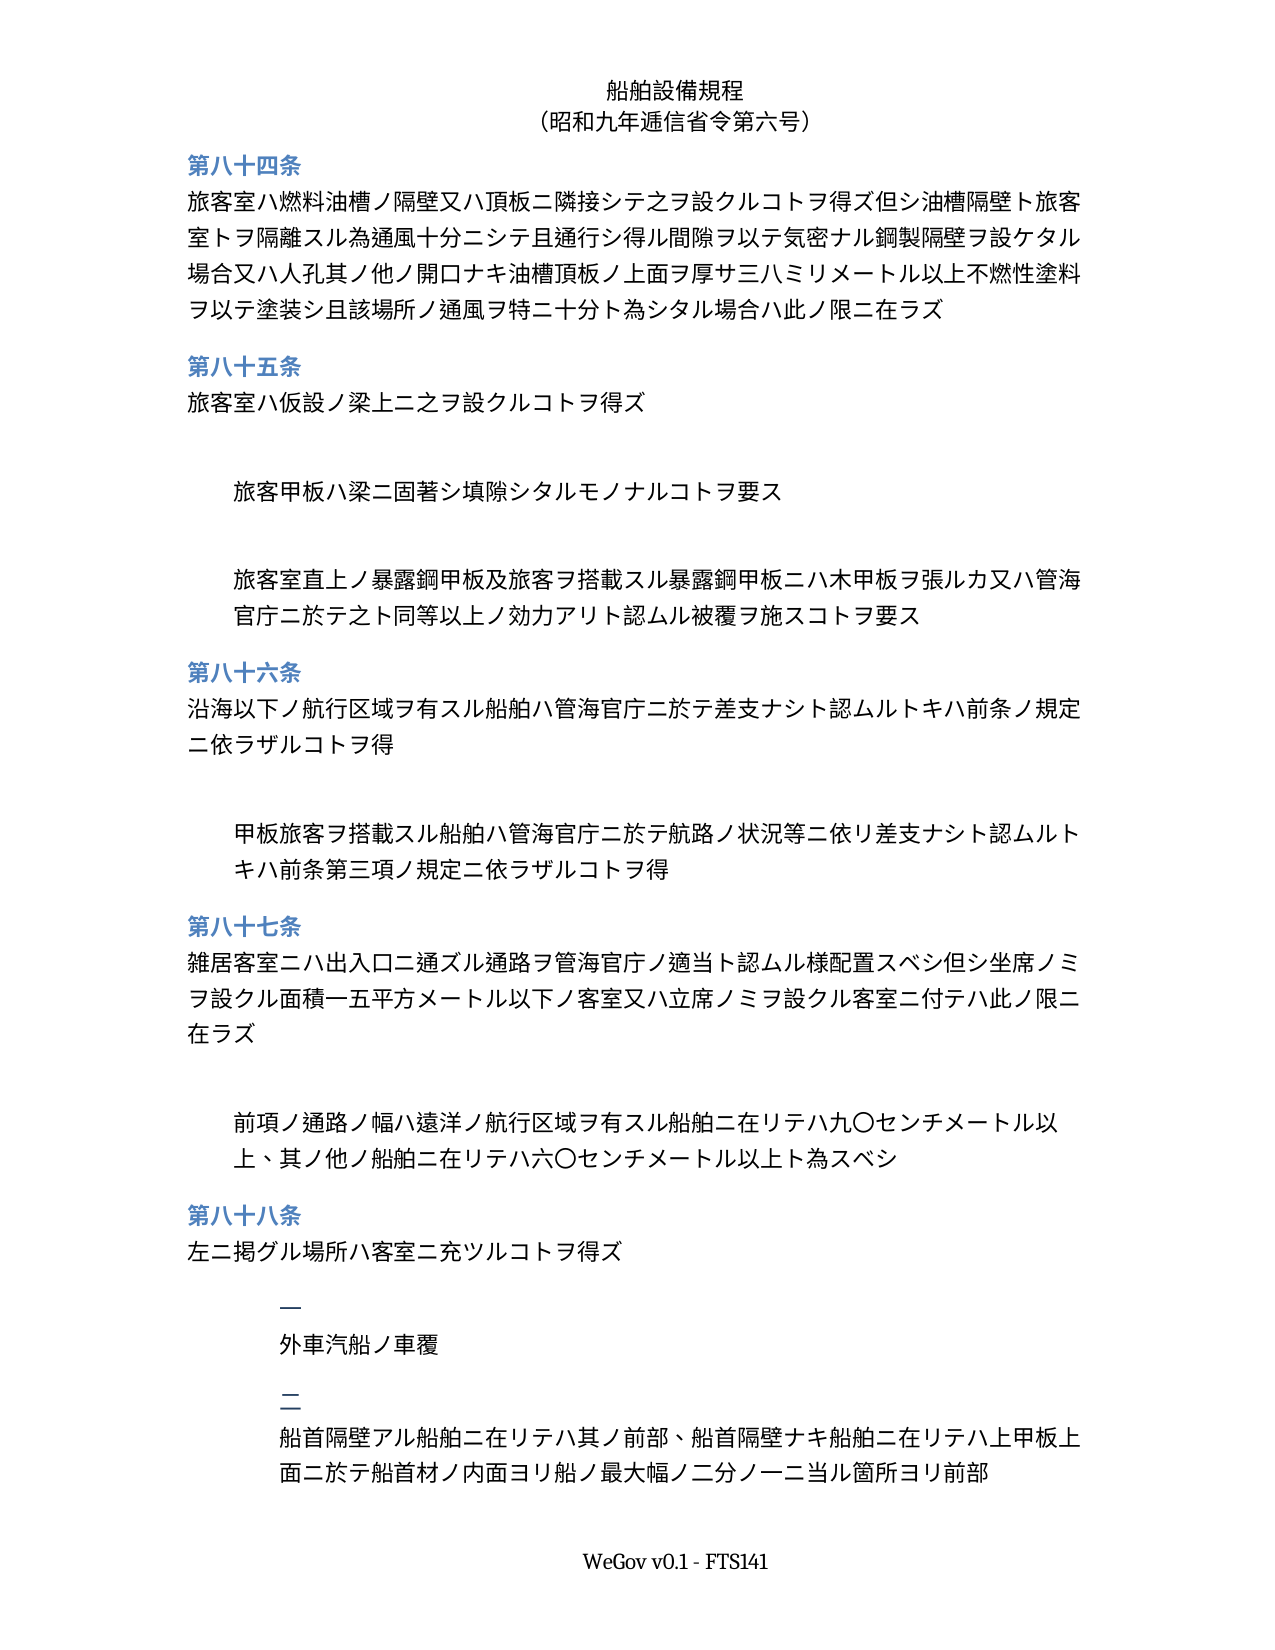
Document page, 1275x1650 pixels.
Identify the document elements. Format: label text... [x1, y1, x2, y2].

text 左ニ掲グル場所ハ客室ニ充ツルコトヲ得ズ [187, 1236, 1087, 1267]
text 旅客甲板ハ梁ニ固著シ填隙シタルモノナルコトヲ要ス [233, 475, 1087, 507]
text 旅客室ハ燃料油槽ノ隔壁又ハ頂板ニ隣接シテ之ヲ設クルコトヲ得ズ但シ油槽隔壁ト旅客室トヲ隔離スル為通風十分ニシテ且通行シ得ル間隙ヲ以テ気密ナル鋼製隔壁ヲ設ケタル場合又ハ人孔其ノ他ノ開口ナキ油槽頂板ノ上面ヲ厚サ三八ミリメートル以上不燃性塗料ヲ以テ塗装シ且該場所ノ通風ヲ特ニ十分ト為シタル場合ハ此ノ限ニ在ラズ [187, 186, 1087, 325]
text 甲板旅客ヲ搭載スル船舶ハ管海官庁ニ於テ航路ノ状況等ニ依リ差支ナシト認ムルトキハ前条第三項ノ規定ニ依ラザルコトヲ得 [233, 818, 1087, 885]
text 旅客室直上ノ暴露鋼甲板及旅客ヲ搭載スル暴露鋼甲板ニハ木甲板ヲ張ルカ又ハ管海官庁ニ於テ之ト同等以上ノ効力アリト認ムル被覆ヲ施スコトヲ要ス [233, 564, 1087, 632]
text 沿海以下ノ航行区域ヲ有スル船舶ハ管海官庁ニ於テ差支ナシト認ムルトキハ前条ノ規定ニ依ラザルコトヲ得 [187, 693, 1087, 760]
text 船首隔壁アル船舶ニ在リテハ其ノ前部、船首隔壁ナキ船舶ニ在リテハ上甲板上面ニ於テ船首材ノ内面ヨリ船ノ最大幅ノ二分ノ一ニ当ル箇所ヨリ前部 [279, 1421, 1087, 1489]
text 雑居客室ニハ出入口ニ通ズル通路ヲ管海官庁ノ適当ト認ムル様配置スベシ但シ坐席ノミヲ設クル面積一五平方メートル以下ノ客室又ハ立席ノミヲ設クル客室ニ付テハ此ノ限ニ在ラズ [187, 947, 1087, 1050]
subtitle 第八十五条 [187, 351, 1087, 382]
subtitle 第八十八条 [187, 1200, 1087, 1231]
subtitle 二 [279, 1386, 1087, 1417]
subtitle 一 [279, 1293, 1087, 1324]
subtitle 第八十七条 [187, 911, 1087, 942]
text 旅客室ハ仮設ノ梁上ニ之ヲ設クルコトヲ得ズ [187, 386, 1087, 418]
text 前項ノ通路ノ幅ハ遠洋ノ航行区域ヲ有スル船舶ニ在リテハ九〇センチメートル以上、其ノ他ノ船舶ニ在リテハ六〇センチメートル以上ト為スベシ [233, 1107, 1087, 1174]
subtitle 第八十四条 [187, 150, 1087, 181]
text 外車汽船ノ車覆 [279, 1329, 1087, 1360]
subtitle 第八十六条 [187, 657, 1087, 688]
